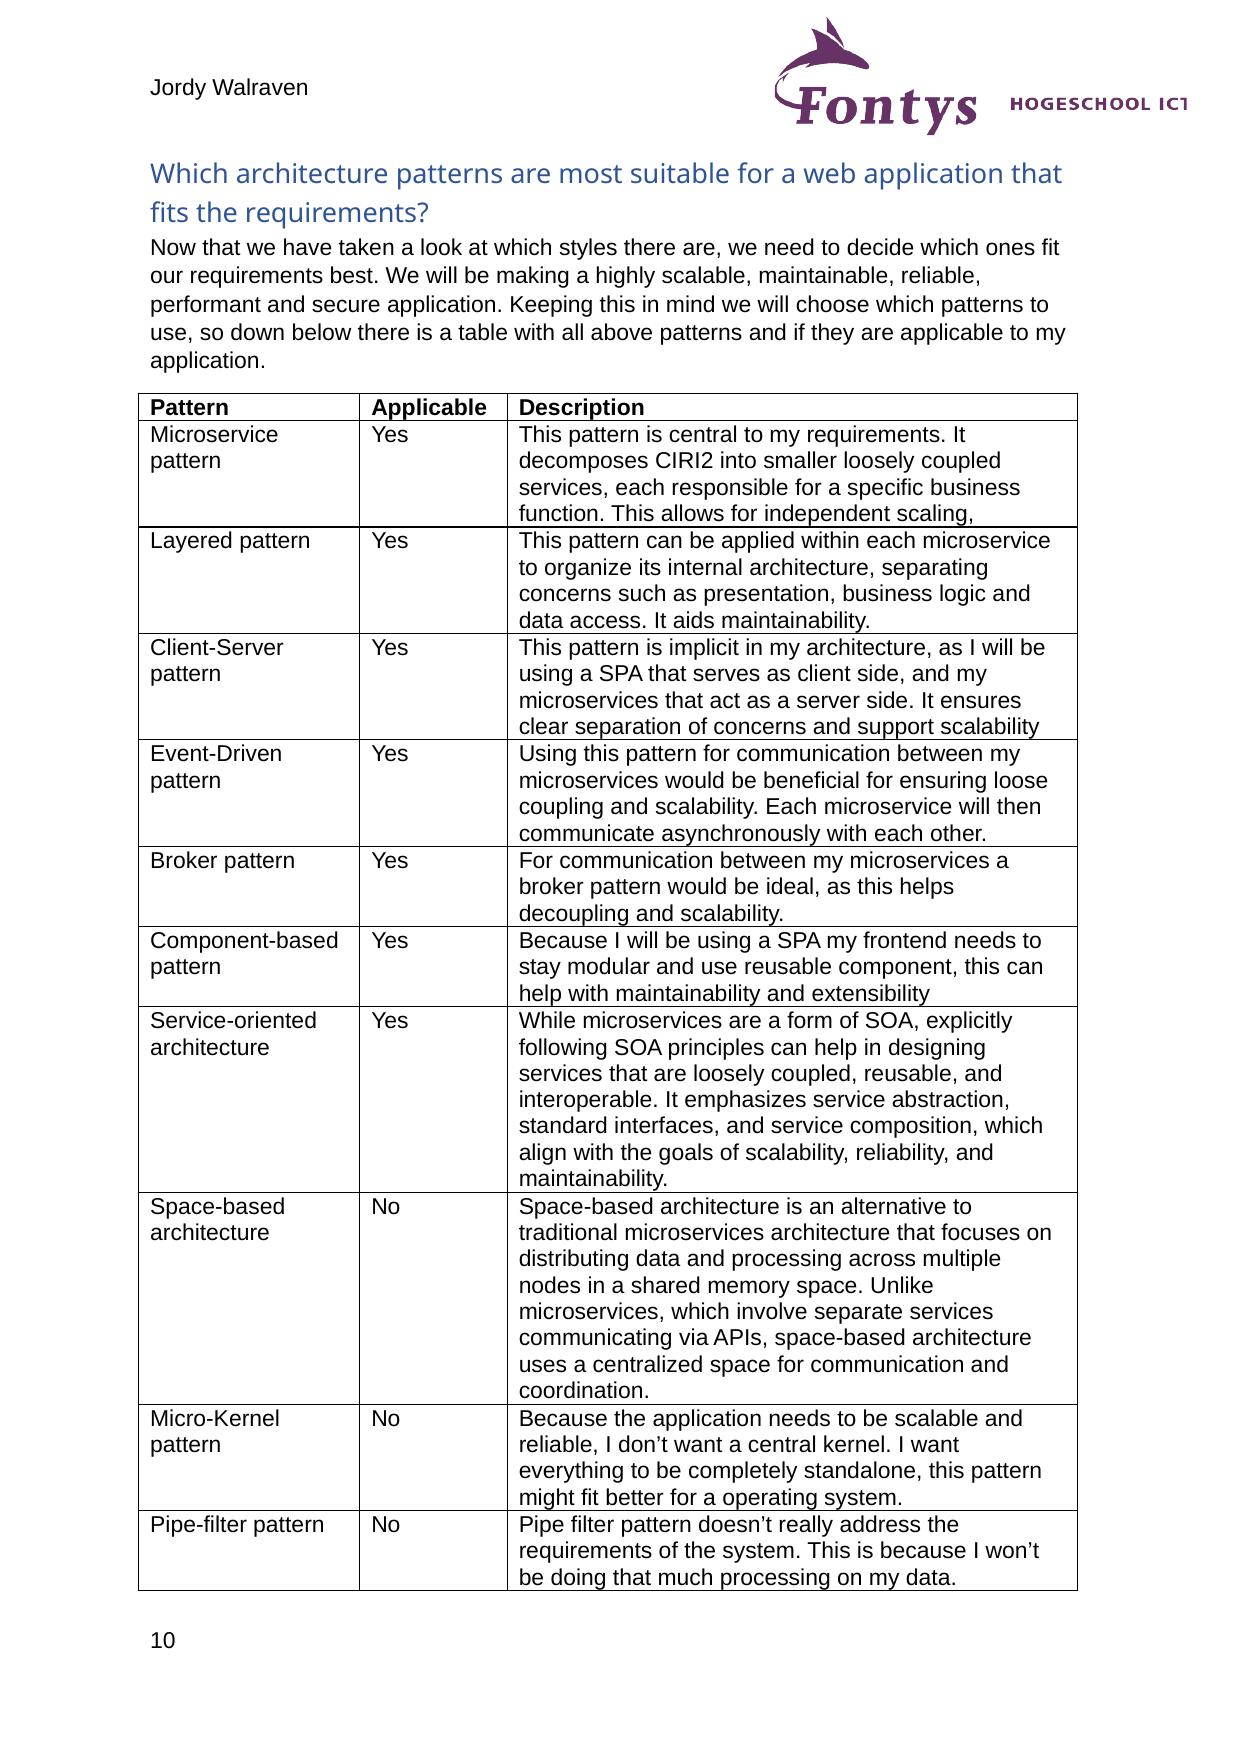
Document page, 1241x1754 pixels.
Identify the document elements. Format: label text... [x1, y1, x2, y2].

table_cell Broker pattern [139, 847, 359, 926]
table_cell No [360, 1511, 507, 1590]
table_cell This pattern is central to my requirements. It decomposes CIRI2 into smaller loosely coupled services, each responsible for a specific business function. This allows for independent scaling, [508, 421, 1077, 526]
table_cell Pipe-filter pattern [139, 1511, 359, 1590]
table_cell Because I will be using a SPA my frontend needs to stay modular and use reusable component, this can help with maintainability and extensibility [508, 927, 1077, 1006]
table_cell Microservice pattern [139, 421, 359, 526]
table_cell Yes [360, 927, 507, 1006]
table_cell This pattern is implicit in my architecture, as I will be using a SPA that serves as client side, and my microservices that act as a server side. It ensures clear separation of concerns and support scalability [508, 634, 1077, 739]
table_cell Using this pattern for communication between my microservices would be beneficial for ensuring loose coupling and scalability. Each microservice will then communicate asynchronously with each other. [508, 740, 1077, 846]
table_cell Yes [360, 740, 507, 846]
table_cell Space-based architecture is an alternative to traditional microservices architecture that focuses on distributing data and processing across multiple nodes in a shared memory space. Unlike microservices, which involve separate services communicating via APIs, space-based architecture uses a centralized space for communication and coordination. [508, 1193, 1077, 1403]
table_cell Yes [360, 634, 507, 739]
table_cell Component-based pattern [139, 927, 359, 1006]
picture [773, 16, 1187, 135]
table_cell Micro-Kernel pattern [139, 1405, 359, 1510]
table_header Pattern [139, 394, 359, 420]
table_cell Service-oriented architecture [139, 1007, 359, 1192]
table_cell Event-Driven pattern [139, 740, 359, 846]
subtitle Which architecture patterns are most suitable for a web application that fits the requirements? [150, 154, 1090, 231]
table_cell Pipe filter pattern doesn’t really address the requirements of the system. This is because I won’t be doing that much processing on my data. [508, 1511, 1077, 1590]
table_cell Space-based architecture [139, 1193, 359, 1403]
table_cell This pattern can be applied within each microservice to organize its internal architecture, separating concerns such as presentation, business logic and data access. It aids maintainability. [508, 528, 1077, 633]
table_header Applicable [360, 394, 507, 420]
text Now that we have taken a look at which styles there are, we need to decide which ones fit our requirements best. We will be making a highly scalable, maintainable, reliable, performant and secure application. Keeping this in mind we will choose which patterns to use, so down below there is a table with all above patterns and if they are applicable to my application. [150, 234, 1090, 374]
table_cell Layered pattern [139, 528, 359, 633]
table_cell Yes [360, 1007, 507, 1192]
table_cell No [360, 1193, 507, 1403]
table_cell Yes [360, 847, 507, 926]
table_header Description [508, 394, 1077, 420]
table_cell Because the application needs to be scalable and reliable, I don’t want a central kernel. I want everything to be completely standalone, this pattern might fit better for a operating system. [508, 1405, 1077, 1510]
table_cell For communication between my microservices a broker pattern would be ideal, as this helps decoupling and scalability. [508, 847, 1077, 926]
table_cell While microservices are a form of SOA, explicitly following SOA principles can help in designing services that are loosely coupled, reusable, and interoperable. It emphasizes service abstraction, standard interfaces, and service composition, which align with the goals of scalability, reliability, and maintainability. [508, 1007, 1077, 1192]
table_cell Yes [360, 421, 507, 526]
table_cell Yes [360, 528, 507, 633]
table_cell No [360, 1405, 507, 1510]
table_cell Client-Server pattern [139, 634, 359, 739]
